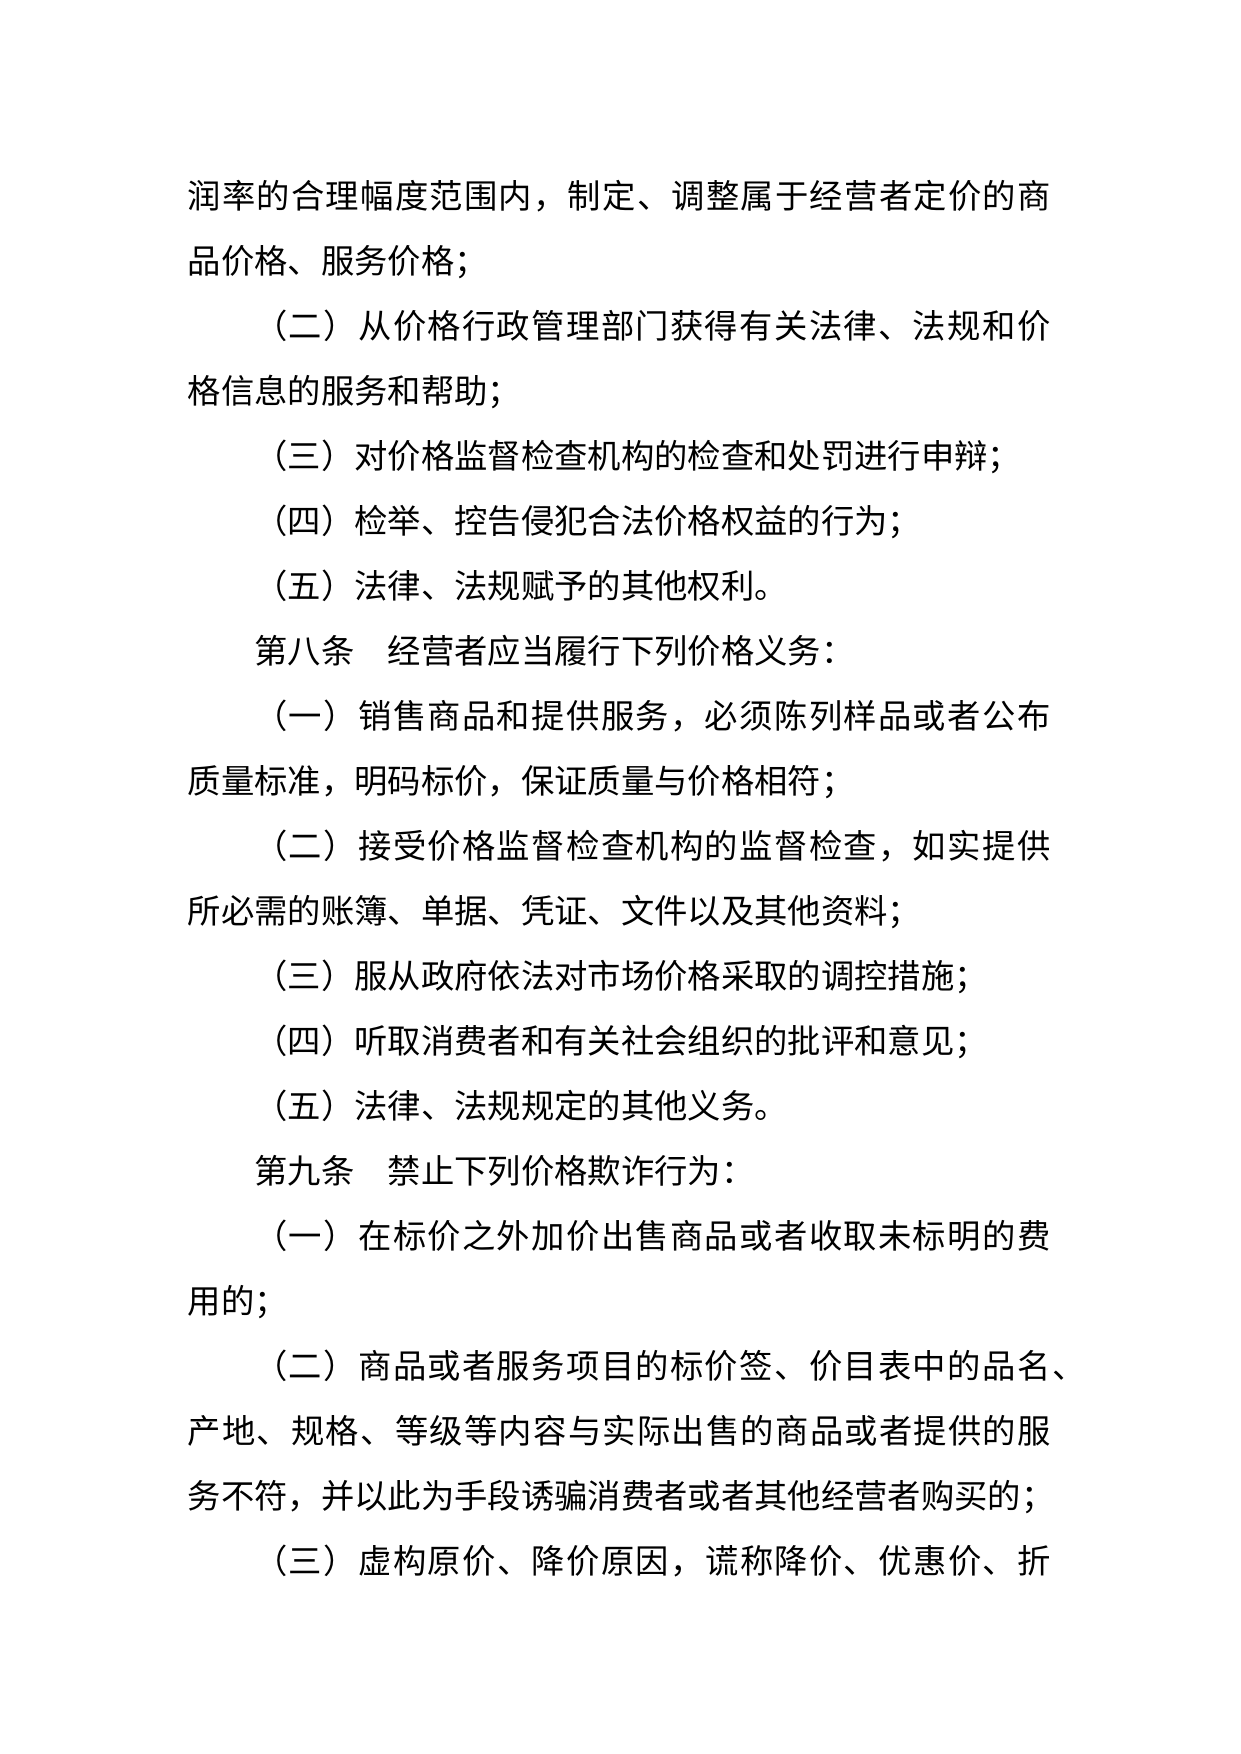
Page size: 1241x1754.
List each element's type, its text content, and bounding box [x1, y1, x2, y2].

text （五）法律、法规赋予的其他权利。 [187, 552, 1053, 617]
text （一）销售商品和提供服务，必须陈列样品或者公布质量标准，明码标价，保证质量与价格相符； [187, 682, 1053, 812]
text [187, 162, 1053, 292]
text 第八条 经营者应当履行下列价格义务： [187, 617, 1053, 682]
text （四）检举、控告侵犯合法价格权益的行为； [187, 487, 1053, 552]
text （三）服从政府依法对市场价格采取的调控措施； [187, 942, 1053, 1007]
text 第九条 禁止下列价格欺诈行为： [187, 1137, 1053, 1202]
text （二）从价格行政管理部门获得有关法律、法规和价格信息的服务和帮助； [187, 292, 1053, 422]
text （一）在标价之外加价出售商品或者收取未标明的费用的； [187, 1202, 1053, 1332]
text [187, 1527, 1053, 1592]
text （二）商品或者服务项目的标价签、价目表中的品名、产地、规格、等级等内容与实际出售的商品或者提供的服务不符，并以此为手段诱骗消费者或者其他经营者购买的； [187, 1332, 1053, 1527]
text （三）对价格监督检查机构的检查和处罚进行申辩； [187, 422, 1053, 487]
text （四）听取消费者和有关社会组织的批评和意见； [187, 1007, 1053, 1072]
text （五）法律、法规规定的其他义务。 [187, 1072, 1053, 1137]
text （二）接受价格监督检查机构的监督检查，如实提供所必需的账簿、单据、凭证、文件以及其他资料； [187, 812, 1053, 942]
